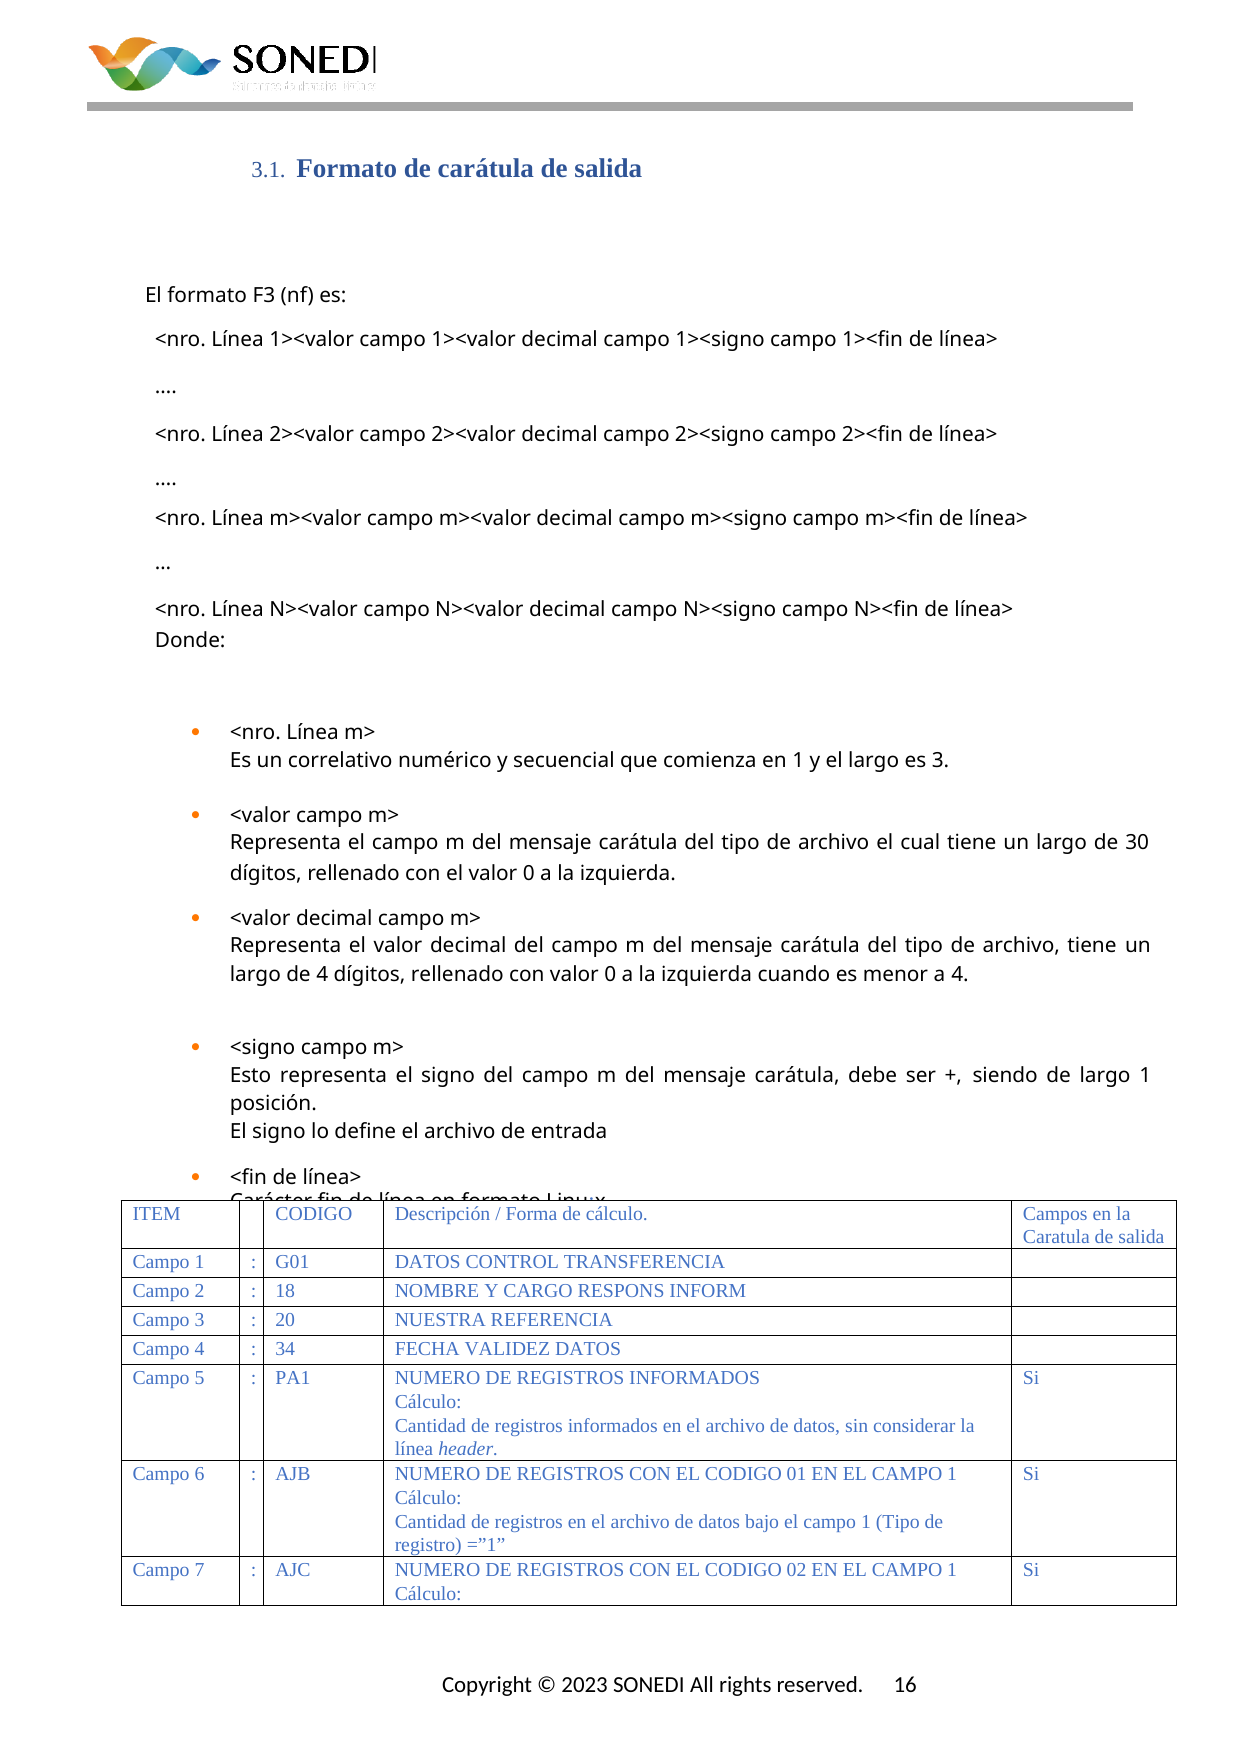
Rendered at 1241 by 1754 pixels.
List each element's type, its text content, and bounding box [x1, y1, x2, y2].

table_cell AJB [264, 1461, 383, 1556]
table_cell AJC [264, 1557, 383, 1604]
table_cell Campo 7 [122, 1557, 239, 1604]
subtitle Formato de carátula de salida [251, 152, 1181, 183]
table_cell [1012, 1249, 1176, 1277]
table_cell G01 [264, 1249, 383, 1277]
table_cell Campo 1 [122, 1249, 239, 1277]
table_cell NUESTRA REFERENCIA [384, 1307, 1011, 1335]
table_cell Campo 3 [122, 1307, 239, 1335]
table_cell : [240, 1249, 263, 1277]
table_cell : [240, 1557, 263, 1604]
table_cell Si [1012, 1557, 1176, 1604]
table_cell [1012, 1278, 1176, 1306]
table_header ITEM [122, 1201, 239, 1248]
table_cell DATOS CONTROL TRANSFERENCIA [384, 1249, 1011, 1277]
table_cell PA1 [264, 1365, 383, 1460]
table_cell [1012, 1336, 1176, 1364]
picture [87, 37, 376, 91]
table_cell Campo 6 [122, 1461, 239, 1556]
table_cell Campo 5 [122, 1365, 239, 1460]
table_cell [1012, 1307, 1176, 1335]
table_cell : [240, 1461, 263, 1556]
table_header CODIGO [264, 1201, 383, 1248]
table_cell Campo 2 [122, 1278, 239, 1306]
table_cell : [240, 1278, 263, 1306]
table_cell NOMBRE Y CARGO RESPONS INFORM [384, 1278, 1011, 1306]
table_cell Campo 4 [122, 1336, 239, 1364]
table_cell 18 [264, 1278, 383, 1306]
table_cell 34 [264, 1336, 383, 1364]
table_cell Si [1012, 1365, 1176, 1460]
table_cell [384, 1557, 1011, 1604]
table_cell : [240, 1336, 263, 1364]
table_cell NUMERO DE REGISTROS INFORMADOS Cálculo: Cantidad de registros informados en el archivo de datos, sin considerar la línea header. [384, 1365, 1011, 1460]
table_cell FECHA VALIDEZ DATOS [384, 1336, 1011, 1364]
table_cell : [240, 1365, 263, 1460]
table_cell : [240, 1307, 263, 1335]
table_header Descripción / Forma de cálculo. [384, 1201, 1011, 1248]
table_cell NUMERO DE REGISTROS CON EL CODIGO 01 EN EL CAMPO 1 Cálculo: Cantidad de registros en el archivo de datos bajo el campo 1 (Tipo de registro) =”1” [384, 1461, 1011, 1556]
table_cell 20 [264, 1307, 383, 1335]
table_header [240, 1201, 263, 1248]
table_cell Si [1012, 1461, 1176, 1556]
table_header Campos en la Caratula de salida [1012, 1201, 1176, 1248]
